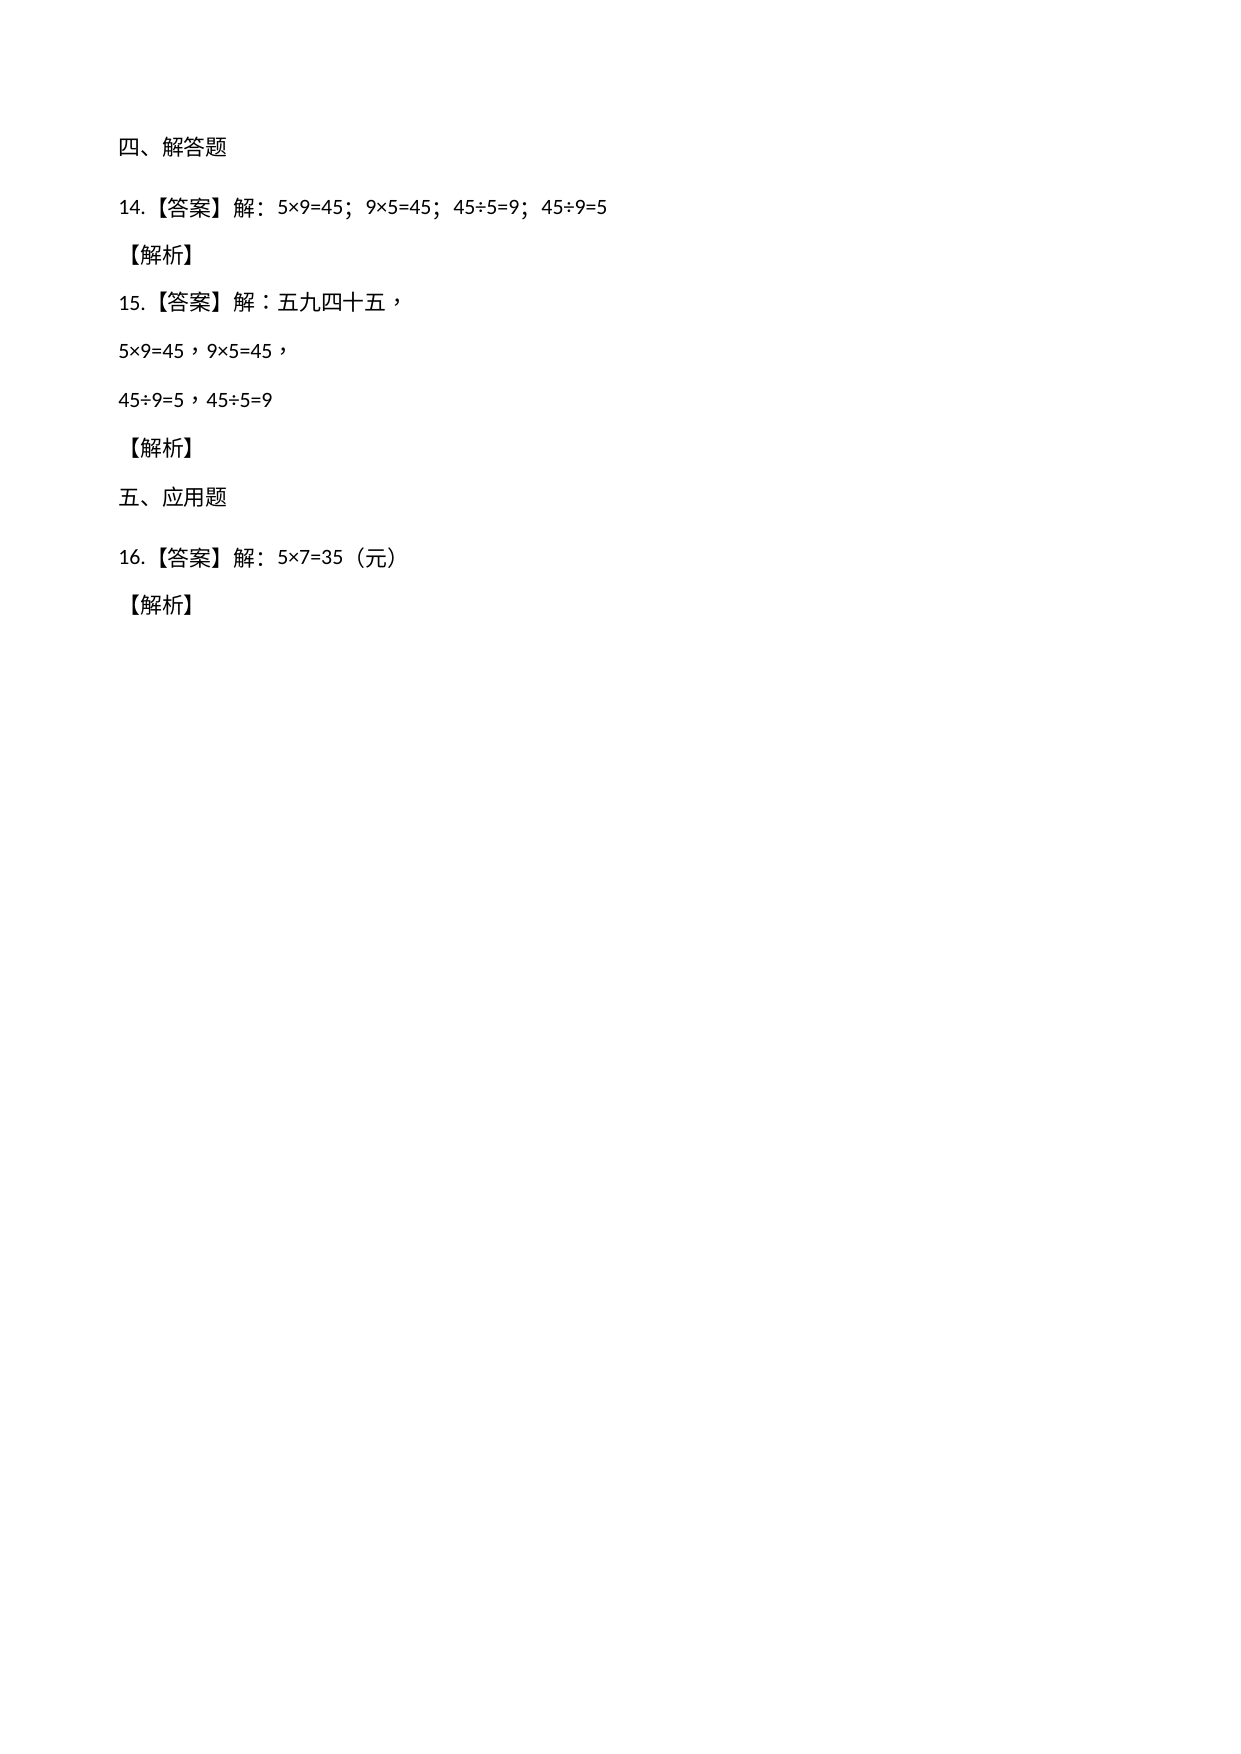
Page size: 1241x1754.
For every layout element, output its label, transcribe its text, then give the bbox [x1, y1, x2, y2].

text 【解析】 [118, 239, 1122, 271]
text 【解析】 [118, 588, 1122, 621]
text 【解析】 [118, 431, 1122, 463]
text 16.【答案】解：5×7=35（元） [118, 540, 1122, 573]
text 15.【答案】解：五九四十五， 5×9=45，9×5=45， 45÷9=5，45÷5=9 [118, 286, 1122, 416]
text 14.【答案】解：5×9=45；9×5=45；45÷5=9；45÷9=5 [118, 190, 1122, 223]
text 五、应用题 [118, 479, 1122, 512]
text 四、解答题 [118, 129, 1122, 162]
